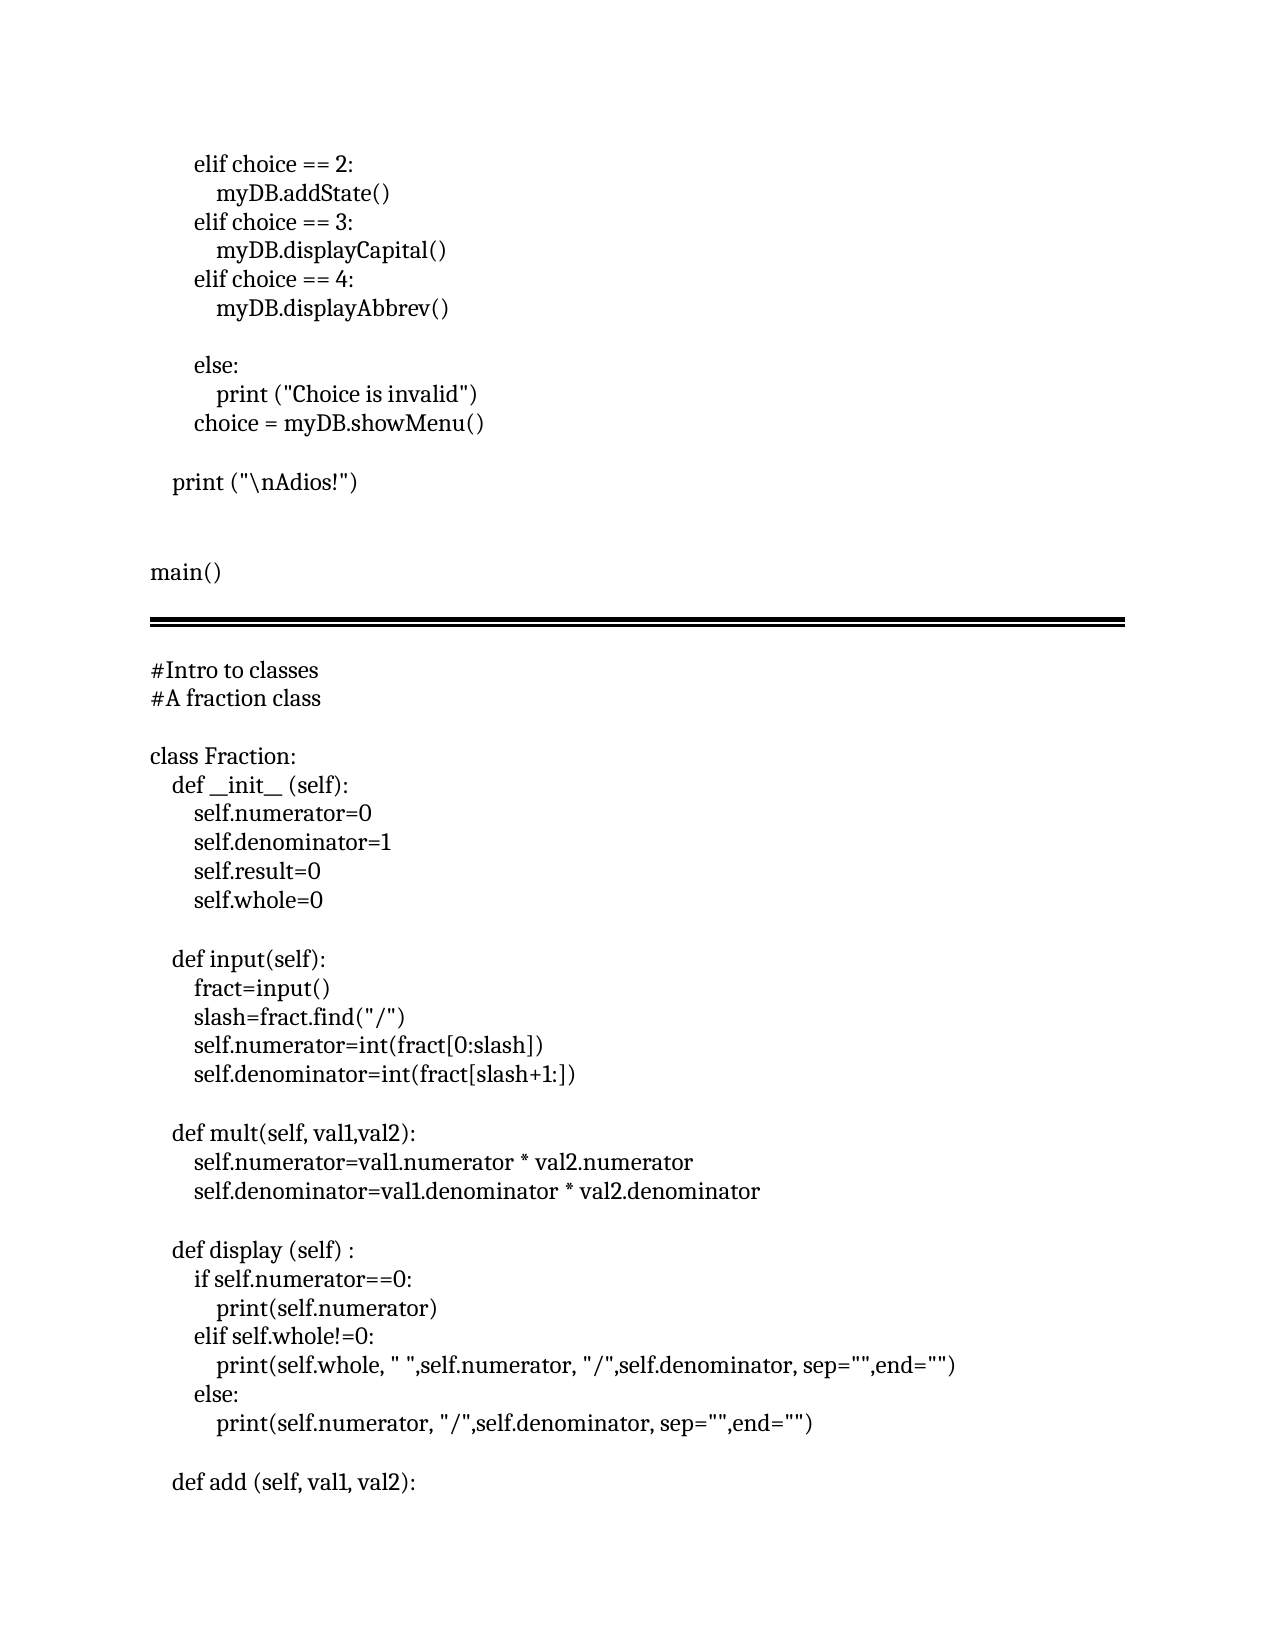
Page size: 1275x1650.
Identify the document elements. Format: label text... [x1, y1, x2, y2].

text print(self.whole, " ",self.numerator, "/",self.denominator, sep="",end="") [150, 1351, 1125, 1380]
text else: [150, 351, 1125, 380]
text self.numerator=int(fract[0:slash]) [150, 1031, 1125, 1060]
text def __init__ (self): [150, 771, 1125, 799]
text if self.numerator==0: [150, 1265, 1125, 1293]
text #A fraction class [150, 684, 1125, 713]
text def input(self): [150, 945, 1125, 974]
text print(self.numerator) [150, 1293, 1125, 1322]
text self.denominator=1 [150, 828, 1125, 857]
text self.whole=0 [150, 886, 1125, 914]
text elif choice == 2: [150, 150, 1125, 179]
text self.denominator=int(fract[slash+1:]) [150, 1060, 1125, 1089]
text def add (self, val1, val2): [150, 1468, 1125, 1496]
text else: [150, 1380, 1125, 1408]
text elif self.whole!=0: [150, 1322, 1125, 1351]
text def display (self) : [150, 1236, 1125, 1265]
text elif choice == 3: [150, 207, 1125, 236]
text #Intro to classes [150, 656, 1125, 684]
text elif choice == 4: [150, 265, 1125, 294]
text print(self.numerator, "/",self.denominator, sep="",end="") [150, 1408, 1125, 1437]
text print ("Choice is invalid") [150, 380, 1125, 409]
text print ("\nAdios!") [150, 468, 1125, 497]
text self.result=0 [150, 857, 1125, 886]
text main() [150, 558, 1125, 587]
text class Fraction: [150, 742, 1125, 771]
text def mult(self, val1,val2): [150, 1119, 1125, 1148]
text myDB.displayAbbrev() [150, 294, 1125, 322]
text myDB.addState() [150, 179, 1125, 207]
text slash=fract.find("/") [150, 1002, 1125, 1031]
text self.numerator=0 [150, 799, 1125, 828]
text myDB.displayCapital() [150, 236, 1125, 265]
text choice = myDB.showMenu() [150, 409, 1125, 437]
text fract=input() [150, 974, 1125, 1002]
text self.denominator=val1.denominator * val2.denominator [150, 1177, 1125, 1205]
text self.numerator=val1.numerator * val2.numerator [150, 1148, 1125, 1177]
